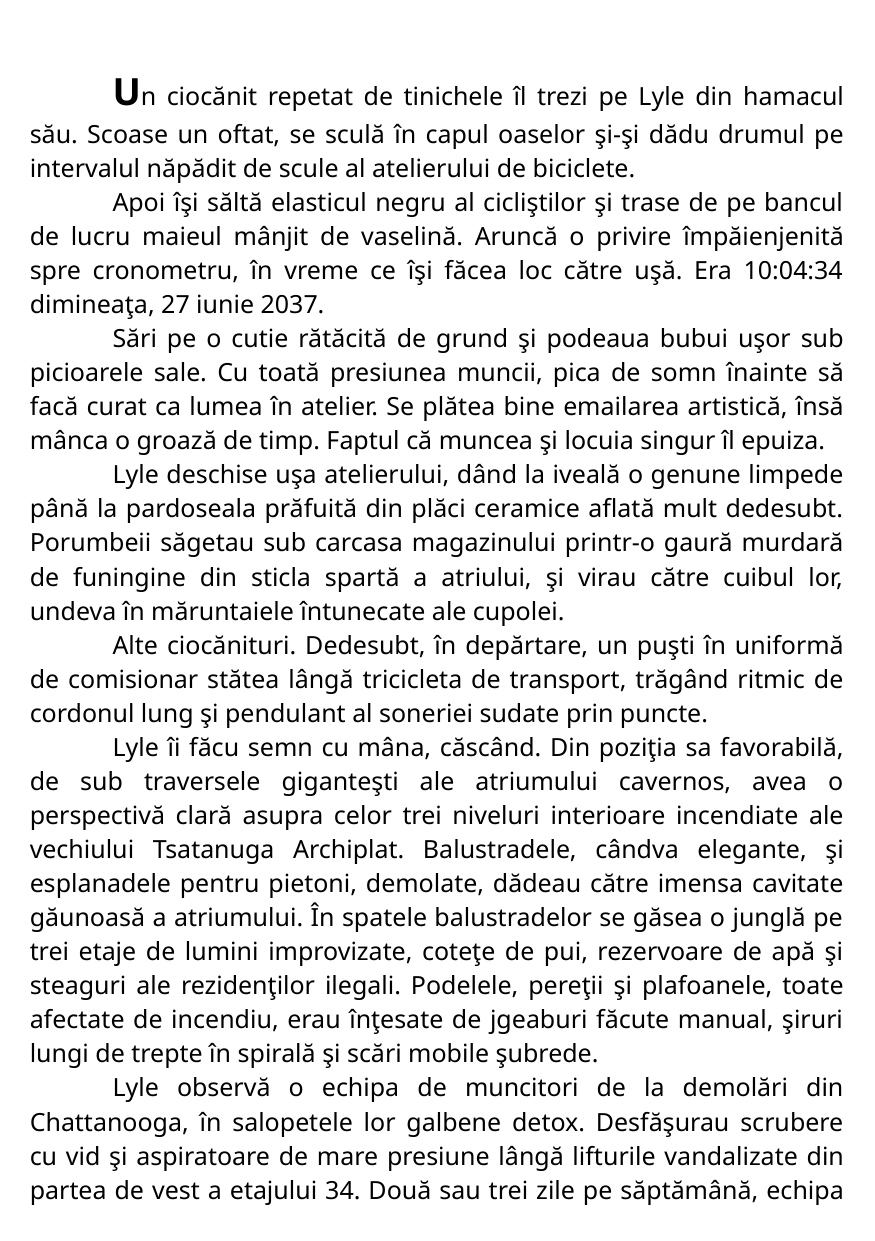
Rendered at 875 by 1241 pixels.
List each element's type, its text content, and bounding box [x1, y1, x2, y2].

text Un ciocănit repetat de tinichele îl trezi pe Lyle din hamacul său. Scoase un oftat, se sculă în capul oaselor şi-şi dădu drumul pe intervalul năpădit de scule al atelierului de biciclete. [29, 65, 844, 184]
text Lyle îi făcu semn cu mâna, căscând. Din poziţia sa favorabilă, de sub traversele giganteşti ale atriumului cavernos, avea o perspectivă clară asupra celor trei niveluri interioare incendiate ale vechiului Tsatanuga Archiplat. Balustradele, cândva elegante, şi esplanadele pentru pietoni, demolate, dădeau către imensa cavitate găunoasă a atriumului. În spatele balustradelor se găsea o junglă pe trei etaje de lumini improvizate, coteţe de pui, rezervoare de apă şi steaguri ale rezidenţilor ilegali. Podelele, pereţii şi plafoanele, toate afectate de incendiu, erau înţesate de jgeaburi făcute manual, şiruri lungi de trepte în spirală şi scări mobile şubrede. [29, 729, 844, 1070]
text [29, 1070, 844, 1206]
text Lyle deschise uşa atelierului, dând la iveală o genune limpede până la pardoseala prăfuită din plăci ceramice aflată mult dedesubt. Porumbeii săgetau sub carcasa magazinului printr-o gaură murdară de funingine din sticla spartă a atriului, şi virau către cuibul lor, undeva în măruntaiele întunecate ale cupolei. [29, 457, 844, 627]
text Alte ciocănituri. Dedesubt, în depărtare, un puşti în uniformă de comisionar stătea lângă tricicleta de transport, trăgând ritmic de cordonul lung şi pendulant al soneriei sudate prin puncte. [29, 627, 844, 729]
text Sări pe o cutie rătăcită de grund şi podeaua bubui uşor sub picioarele sale. Cu toată presiunea muncii, pica de somn înainte să facă curat ca lumea în atelier. Se plătea bine emailarea artistică, însă mânca o groază de timp. Faptul că muncea şi locuia singur îl epuiza. [29, 321, 844, 457]
text Apoi îşi săltă elasticul negru al cicliştilor şi trase de pe bancul de lucru maieul mânjit de vaselină. Aruncă o privire împăienjenită spre cronometru, în vreme ce îşi făcea loc către uşă. Era 10:04:34 dimineaţa, 27 iunie 2037. [29, 184, 844, 321]
